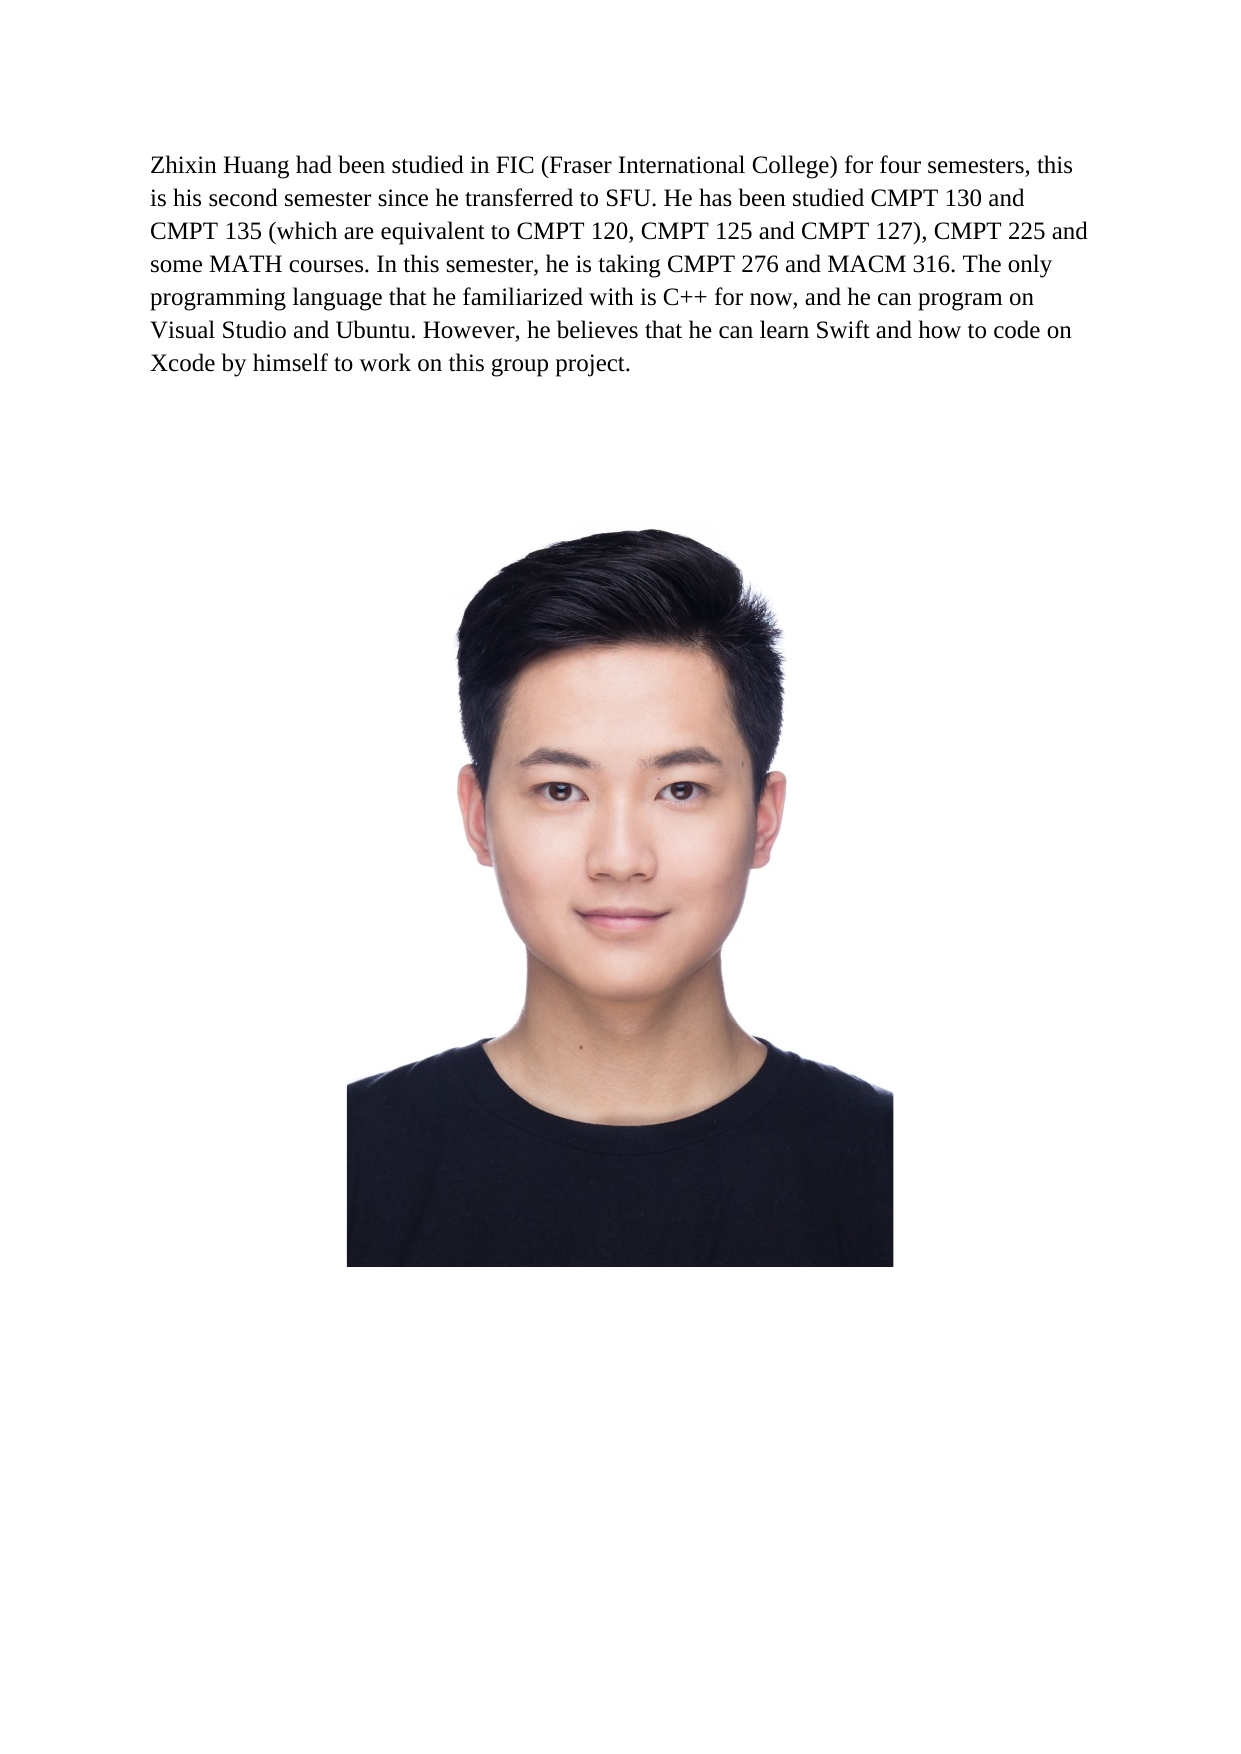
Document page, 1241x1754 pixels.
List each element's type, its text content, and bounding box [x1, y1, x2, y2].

picture [346, 486, 894, 1267]
text Zhixin Huang had been studied in FIC (Fraser International College) for four semesters, this is his second semester since he transferred to SFU. He has been studied CMPT 130 and CMPT 135 (which are equivalent to CMPT 120, CMPT 125 and CMPT 127), CMPT 225 and some MATH courses. In this semester, he is taking CMPT 276 and MACM 316. The only programming language that he familiarized with is C++ for now, and he can program on Visual Studio and Ubuntu. However, he believes that he can learn Swift and how to code on Xcode by himself to work on this group project. [150, 150, 1090, 377]
